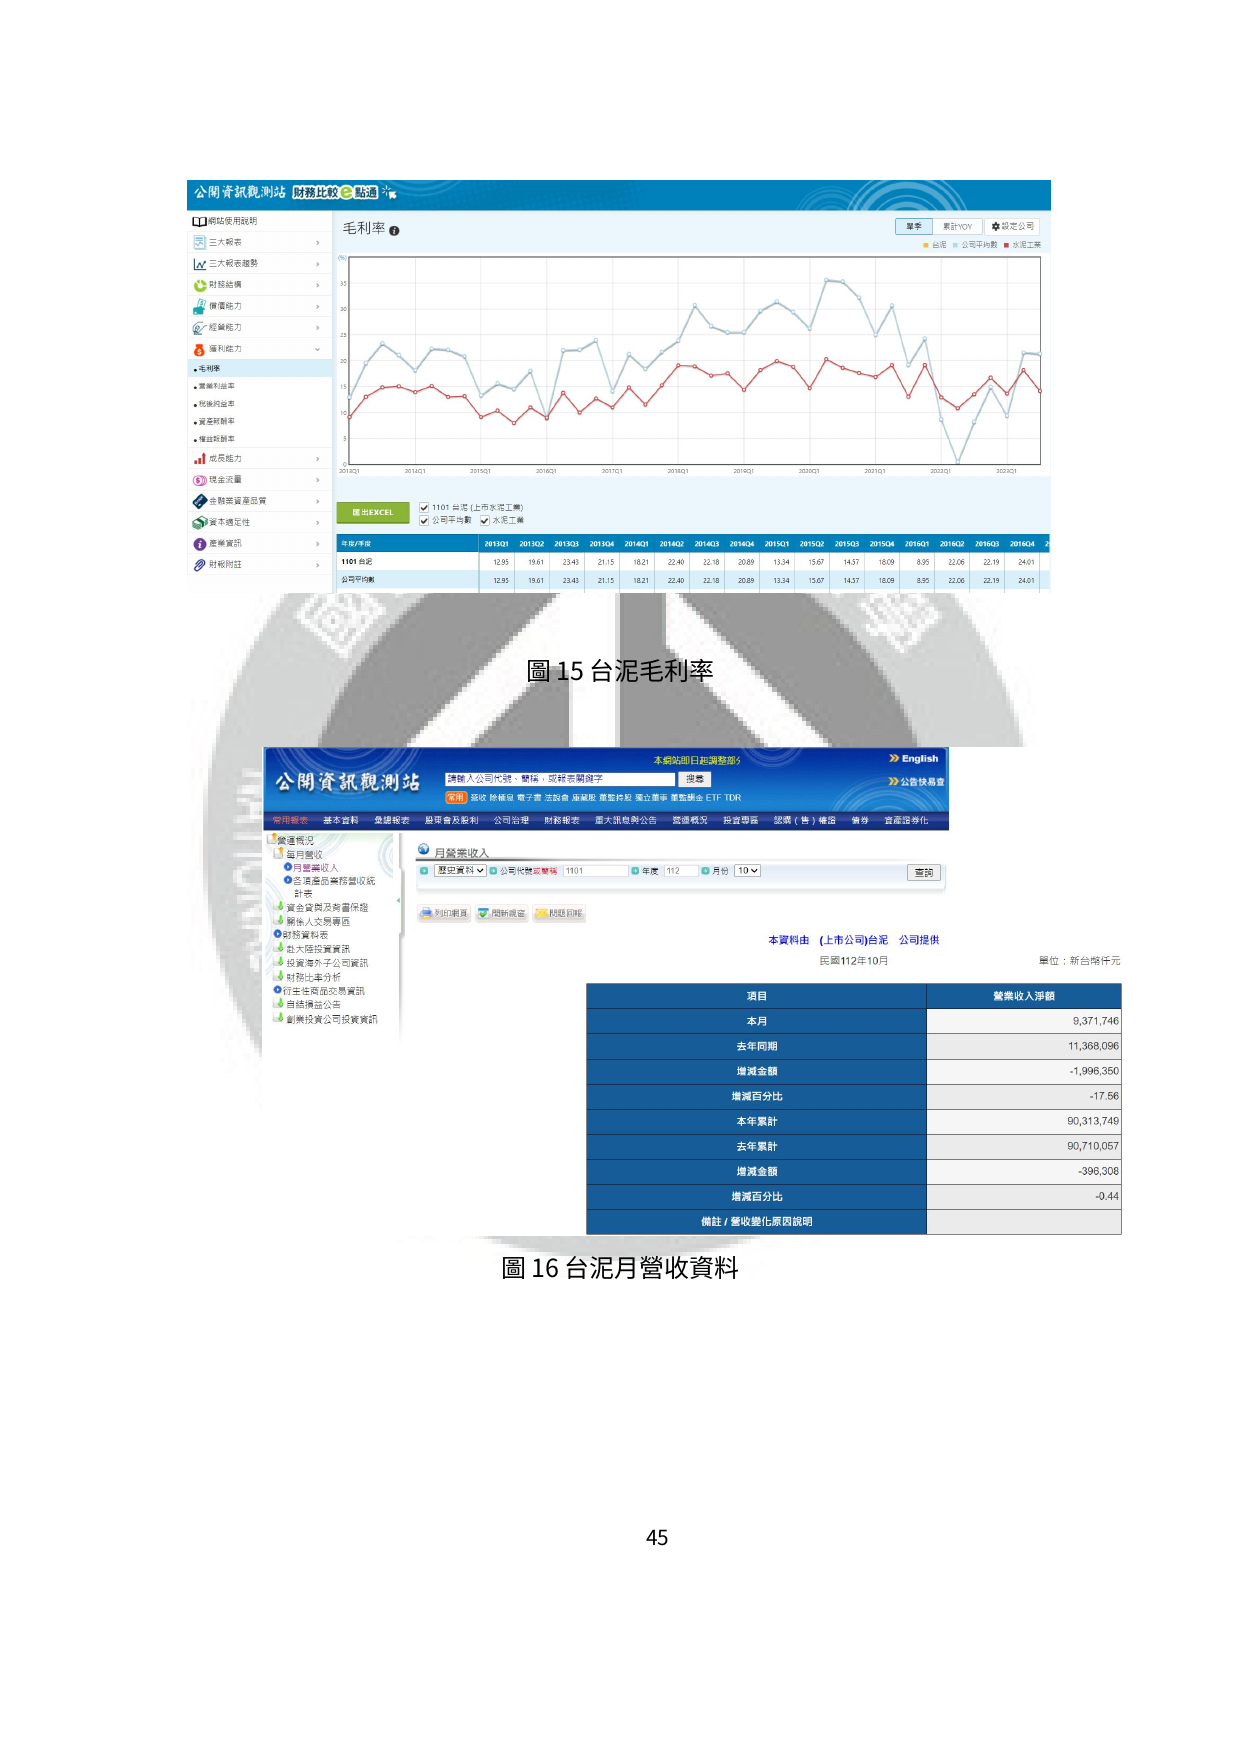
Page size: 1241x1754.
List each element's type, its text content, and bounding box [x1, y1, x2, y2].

text 圖16台泥月營收資料 [187, 1248, 1053, 1285]
picture [248, 186, 257, 197]
text 圖15台泥毛利率 [187, 651, 1053, 688]
picture [209, 186, 219, 198]
picture [263, 187, 285, 197]
picture [293, 185, 378, 199]
picture [223, 186, 232, 196]
picture [187, 180, 1053, 651]
picture [235, 186, 245, 197]
picture [386, 191, 396, 198]
picture [187, 688, 1126, 1248]
